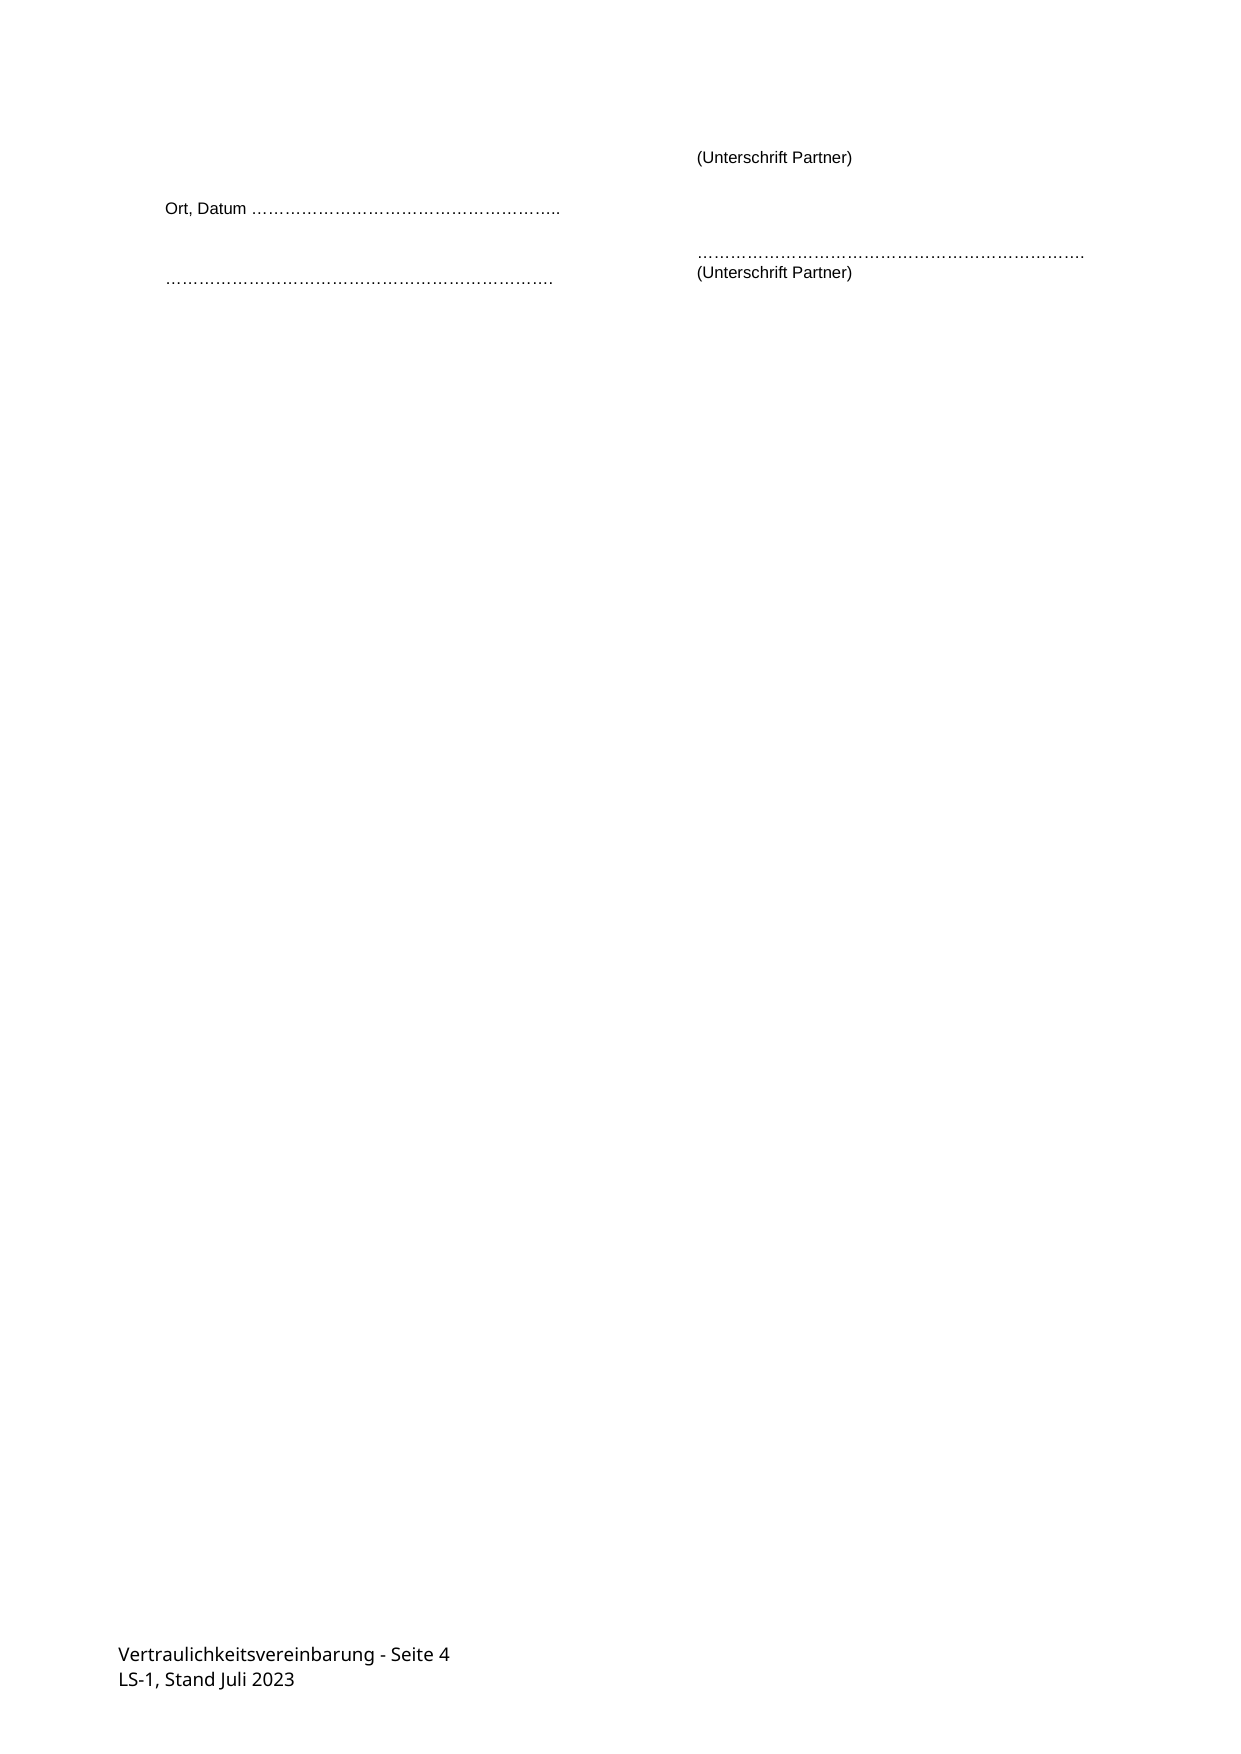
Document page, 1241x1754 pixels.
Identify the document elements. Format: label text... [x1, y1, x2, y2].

text ……………………………………………………………. [165, 269, 576, 288]
text (Unterschrift Partner) [697, 262, 1107, 282]
text (Unterschrift Partner) [697, 148, 1107, 167]
text ……………………………………………………………. [697, 243, 1107, 262]
text Ort, Datum ……………………………………………….. [165, 199, 576, 218]
